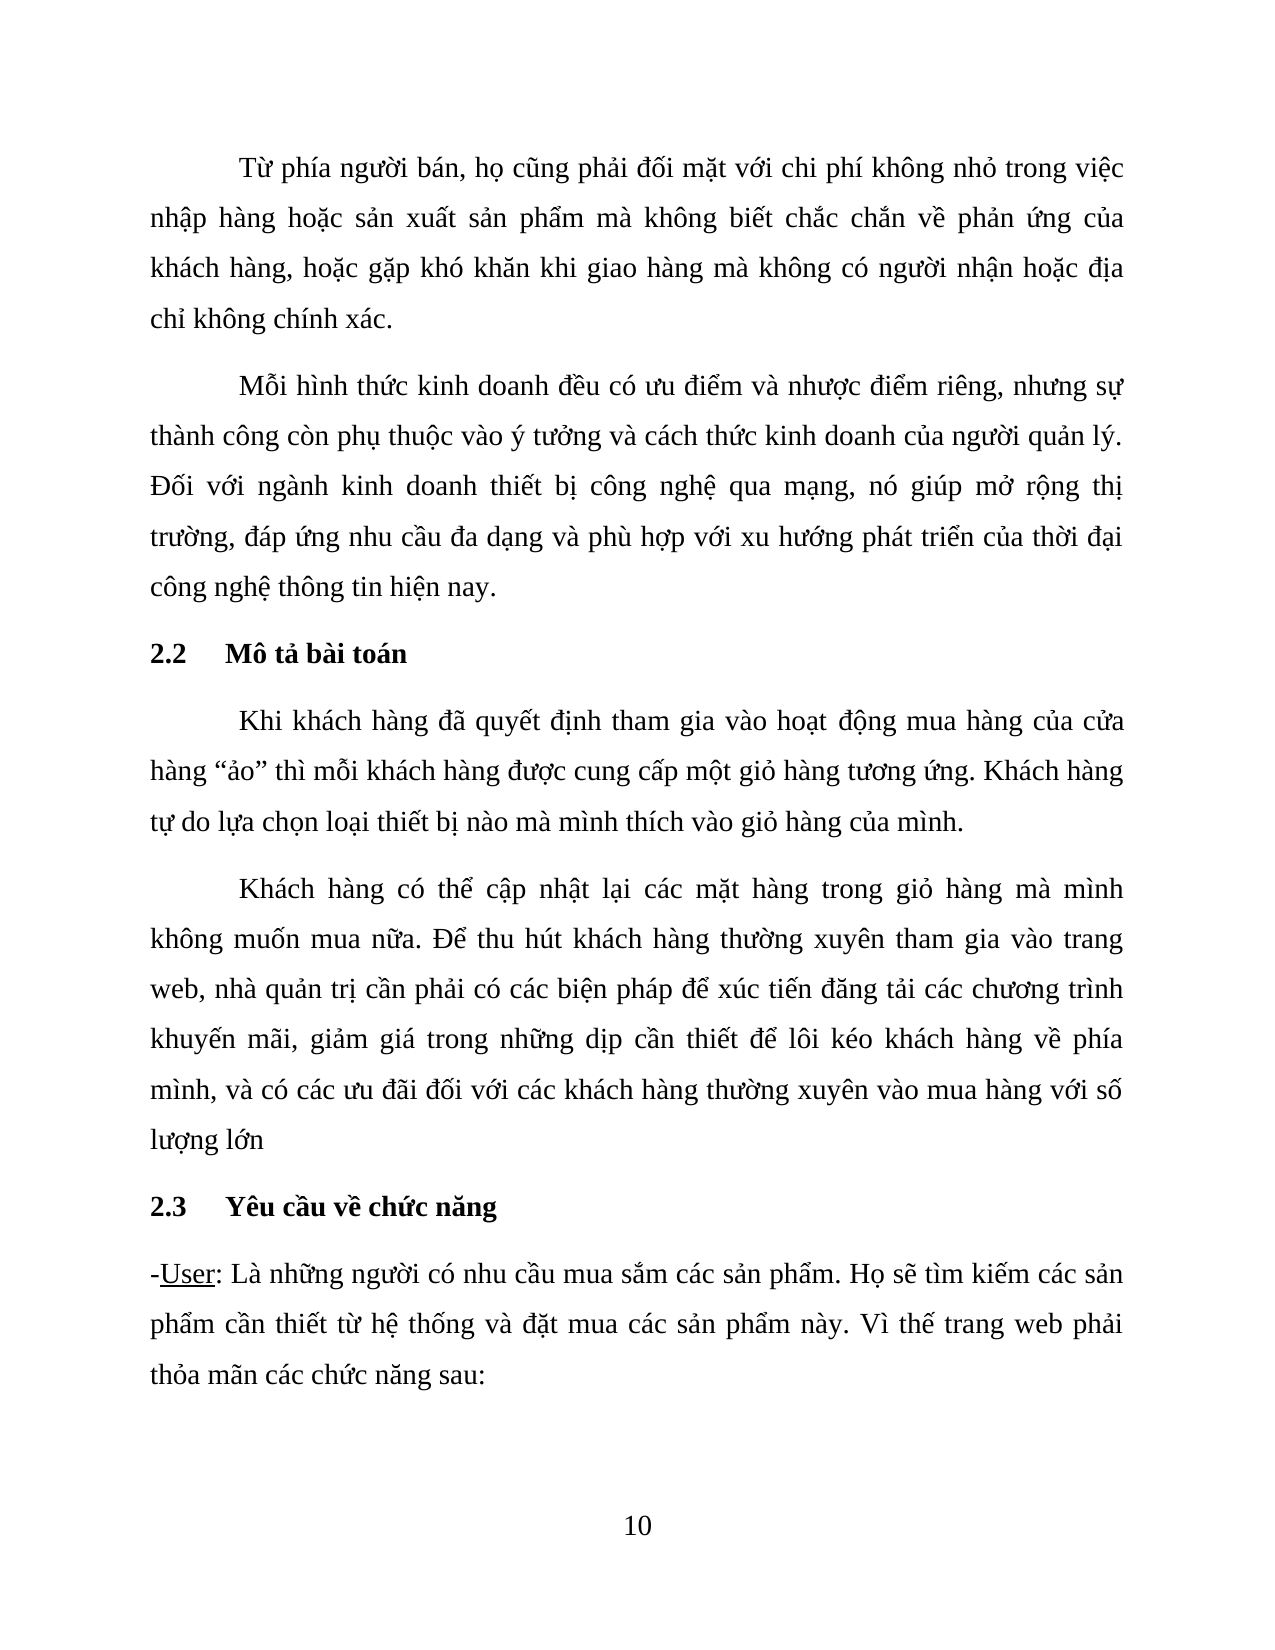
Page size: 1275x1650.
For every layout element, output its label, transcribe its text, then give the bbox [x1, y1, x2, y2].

text Khách hàng có thể cập nhật lại các mặt hàng trong giỏ hàng mà mình không muốn mua nữa. Để thu hút khách hàng thường xuyên tham gia vào trang web, nhà quản trị cần phải có các biện pháp để xúc tiến đăng tải các chương trình khuyến mãi, giảm giá trong những dịp cần thiết để lôi kéo khách hàng về phía mình, và có các ưu đãi đối với các khách hàng thường xuyên vào mua hàng với số lượng lớn [150, 871, 1125, 1156]
subtitle Mô tả bài toán [150, 636, 1125, 670]
subtitle Yêu cầu về chức năng [150, 1189, 1125, 1223]
text Từ phía người bán, họ cũng phải đối mặt với chi phí không nhỏ trong việc nhập hàng hoặc sản xuất sản phẩm mà không biết chắc chắn về phản ứng của khách hàng, hoặc gặp khó khăn khi giao hàng mà không có người nhận hoặc địa chỉ không chính xác. [150, 150, 1125, 334]
text -User: Là những người có nhu cầu mua sắm các sản phẩm. Họ sẽ tìm kiếm các sản phẩm cần thiết từ hệ thống và đặt mua các sản phẩm này. Vì thế trang web phải thỏa mãn các chức năng sau: [150, 1256, 1125, 1390]
text Mỗi hình thức kinh doanh đều có ưu điểm và nhược điểm riêng, nhưng sự thành công còn phụ thuộc vào ý tưởng và cách thức kinh doanh của người quản lý. Đối với ngành kinh doanh thiết bị công nghệ qua mạng, nó giúp mở rộng thị trường, đáp ứng nhu cầu đa dạng và phù hợp với xu hướng phát triển của thời đại công nghệ thông tin hiện nay. [150, 368, 1125, 603]
text Khi khách hàng đã quyết định tham gia vào hoạt động mua hàng của cửa hàng “ảo” thì mỗi khách hàng được cung cấp một giỏ hàng tương ứng. Khách hàng tự do lựa chọn loại thiết bị nào mà mình thích vào giỏ hàng của mình. [150, 703, 1125, 837]
